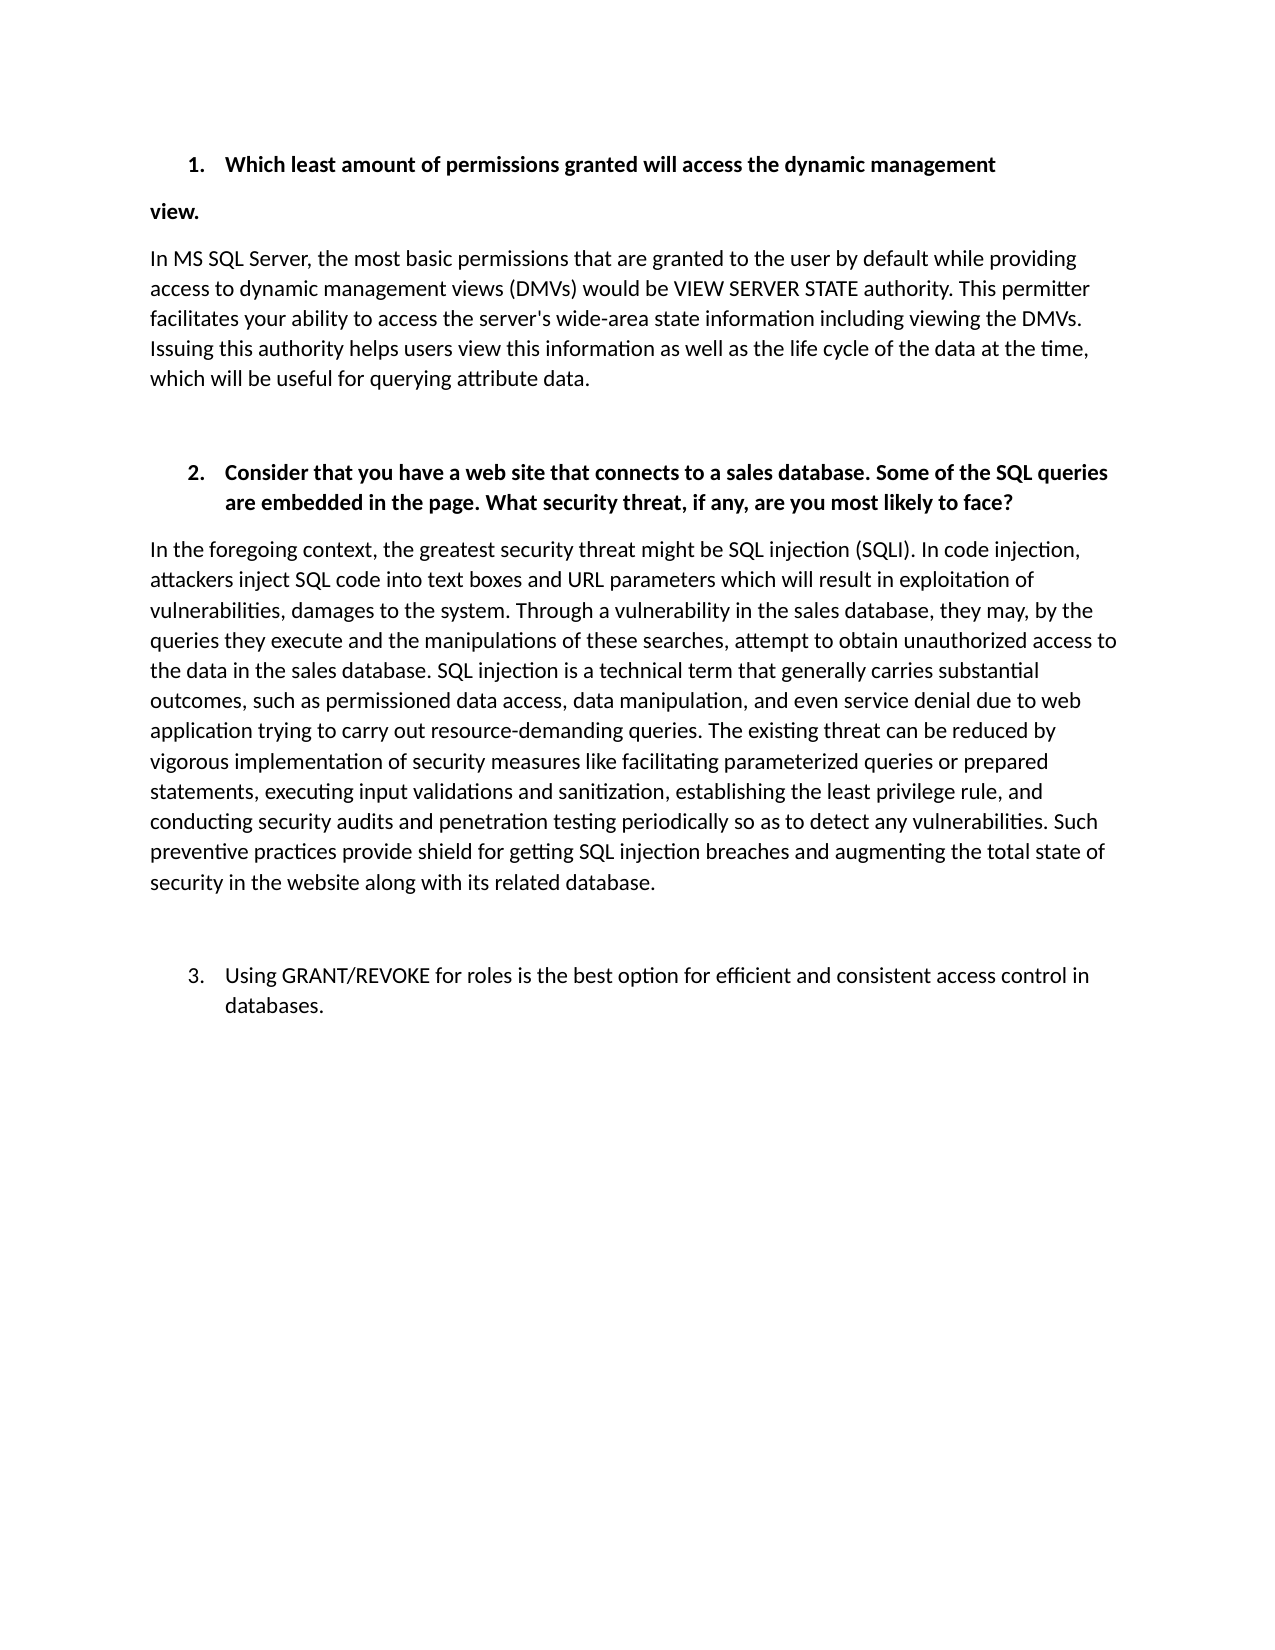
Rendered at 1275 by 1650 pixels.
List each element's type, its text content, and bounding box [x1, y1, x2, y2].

list Using GRANT/REVOKE for roles is the best option for efficient and consistent access control in databases. [187, 961, 1125, 1020]
text view. [150, 197, 1125, 225]
list Consider that you have a web site that connects to a sales database. Some of the SQL queries are embedded in the page. What security threat, if any, are you most likely to face? [187, 458, 1125, 517]
list Which least amount of permissions granted will access the dynamic management [187, 150, 1125, 178]
text In MS SQL Server, the most basic permissions that are granted to the user by default while providing access to dynamic management views (DMVs) would be VIEW SERVER STATE authority. This permitter facilitates your ability to access the server's wide-area state information including viewing the DMVs. Issuing this authority helps users view this information as well as the life cycle of the data at the time, which will be useful for querying attribute data. [150, 244, 1125, 393]
text In the foregoing context, the greatest security threat might be SQL injection (SQLI). In code injection, attackers inject SQL code into text boxes and URL parameters which will result in exploitation of vulnerabilities, damages to the system. Through a vulnerability in the sales database, they may, by the queries they execute and the manipulations of these searches, attempt to obtain unauthorized access to the data in the sales database. SQL injection is a technical term that generally carries substantial outcomes, such as permissioned data access, data manipulation, and even service denial due to web application trying to carry out resource-demanding queries. The existing threat can be reduced by vigorous implementation of security measures like facilitating parameterized queries or prepared statements, executing input validations and sanitization, establishing the least privilege rule, and conducting security audits and penetration testing periodically so as to detect any vulnerabilities. Such preventive practices provide shield for getting SQL injection breaches and augmenting the total state of security in the website along with its related database. [150, 535, 1125, 896]
